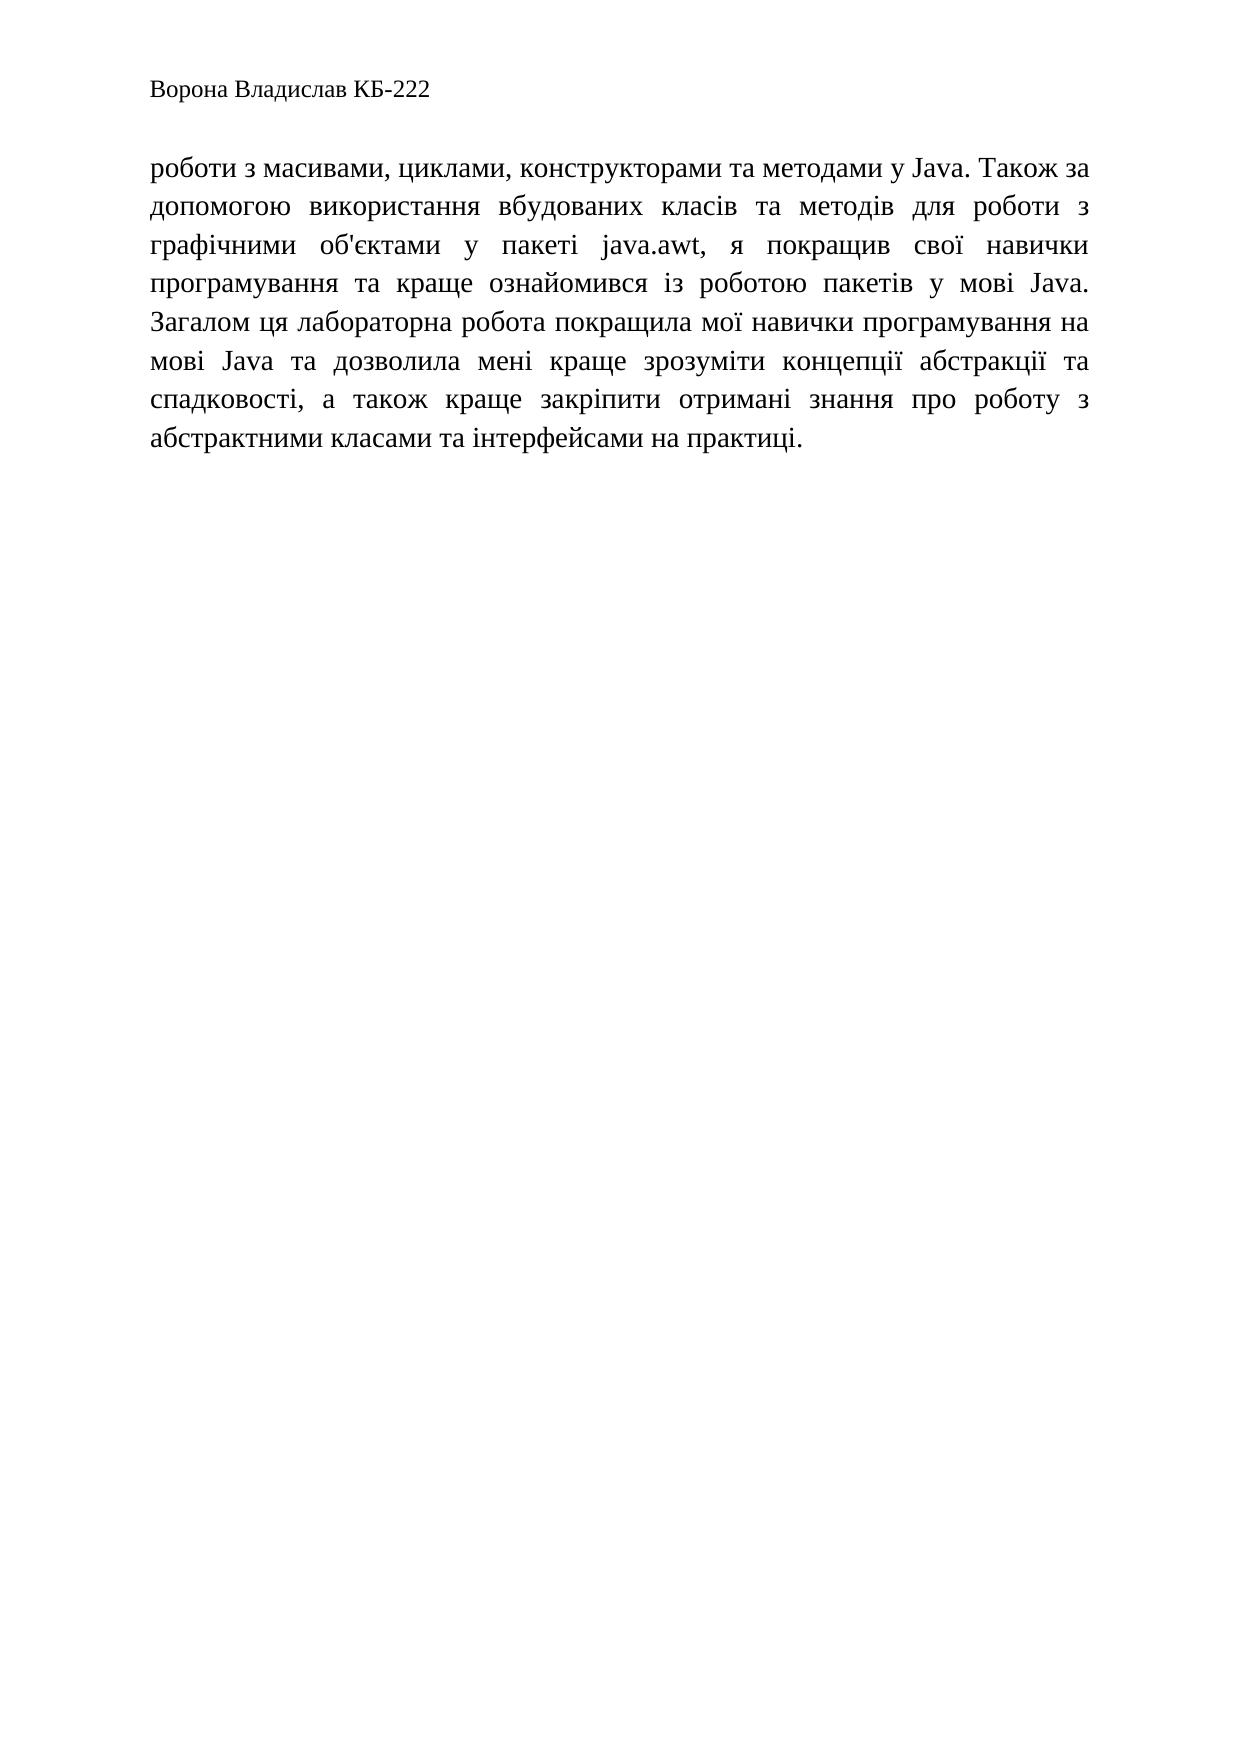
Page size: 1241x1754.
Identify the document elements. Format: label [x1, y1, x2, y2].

text [150, 150, 1090, 453]
